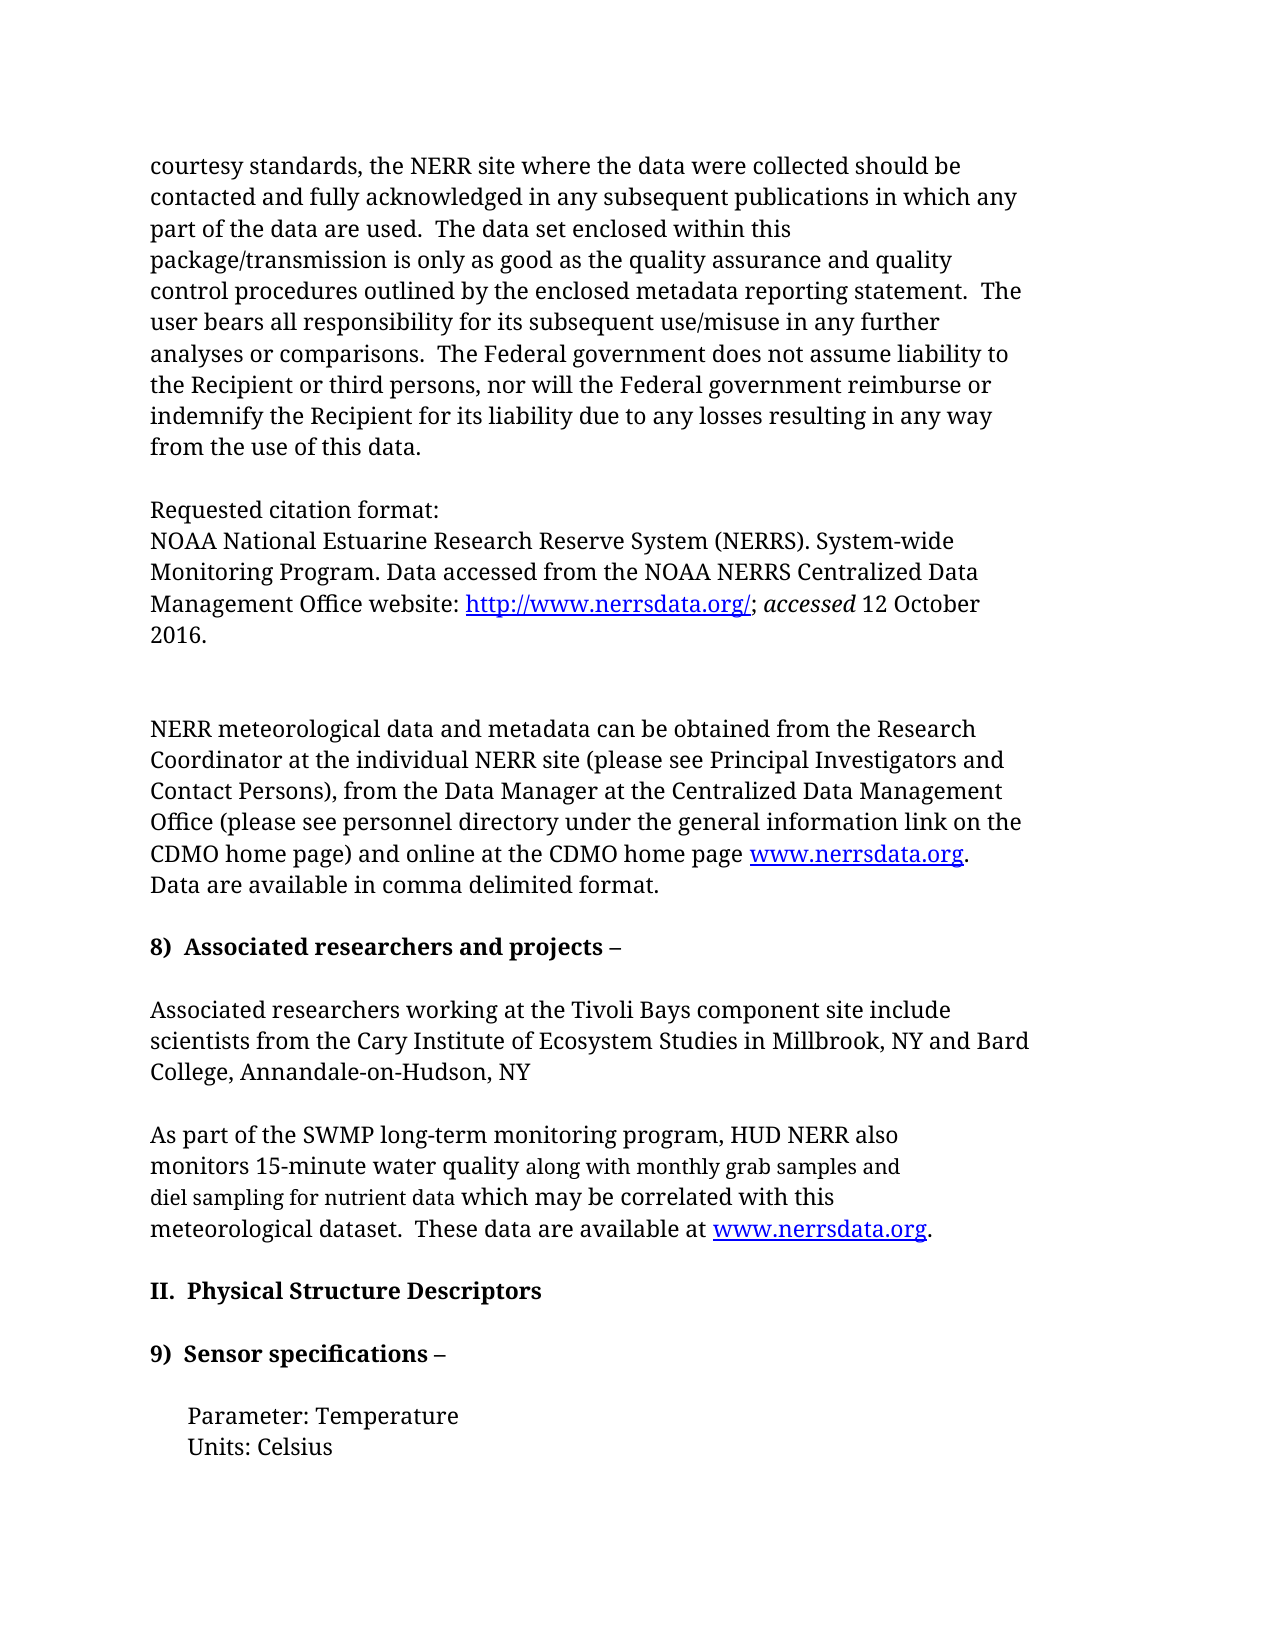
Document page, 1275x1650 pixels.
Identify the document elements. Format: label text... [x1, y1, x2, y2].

text NOAA National Estuarine Research Reserve System (NERRS). System-wide Monitoring Program. Data accessed from the NOAA NERRS Centralized Data Management Office website: http://www.nerrsdata.org/; accessed 12 October 2016. [150, 525, 1031, 650]
text II. Physical Structure Descriptors [150, 1275, 1031, 1306]
text Requested citation format: [150, 494, 1031, 525]
text Units: Celsius [187, 1431, 1031, 1462]
text Parameter: Temperature [150, 1400, 1031, 1431]
text 8) Associated researchers and projects – [150, 931, 1031, 962]
text 9) Sensor specifications – [150, 1337, 1031, 1369]
text Associated researchers working at the Tivoli Bays component site include scientists from the Cary Institute of Ecosystem Studies in Millbrook, NY and Bard College, Annandale-on-Hudson, NY [150, 994, 1031, 1087]
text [150, 150, 1031, 462]
text NERR meteorological data and metadata can be obtained from the Research Coordinator at the individual NERR site (please see Principal Investigators and Contact Persons), from the Data Manager at the Centralized Data Management Office (please see personnel directory under the general information link on the CDMO home page) and online at the CDMO home page www.nerrsdata.org. Data are available in comma delimited format. [150, 712, 1031, 900]
text As part of the SWMP long-term monitoring program, HUD NERR also monitors 15-minute water quality along with monthly grab samples and diel sampling for nutrient data which may be correlated with this meteorological dataset. These data are available at www.nerrsdata.org. [150, 1119, 937, 1244]
